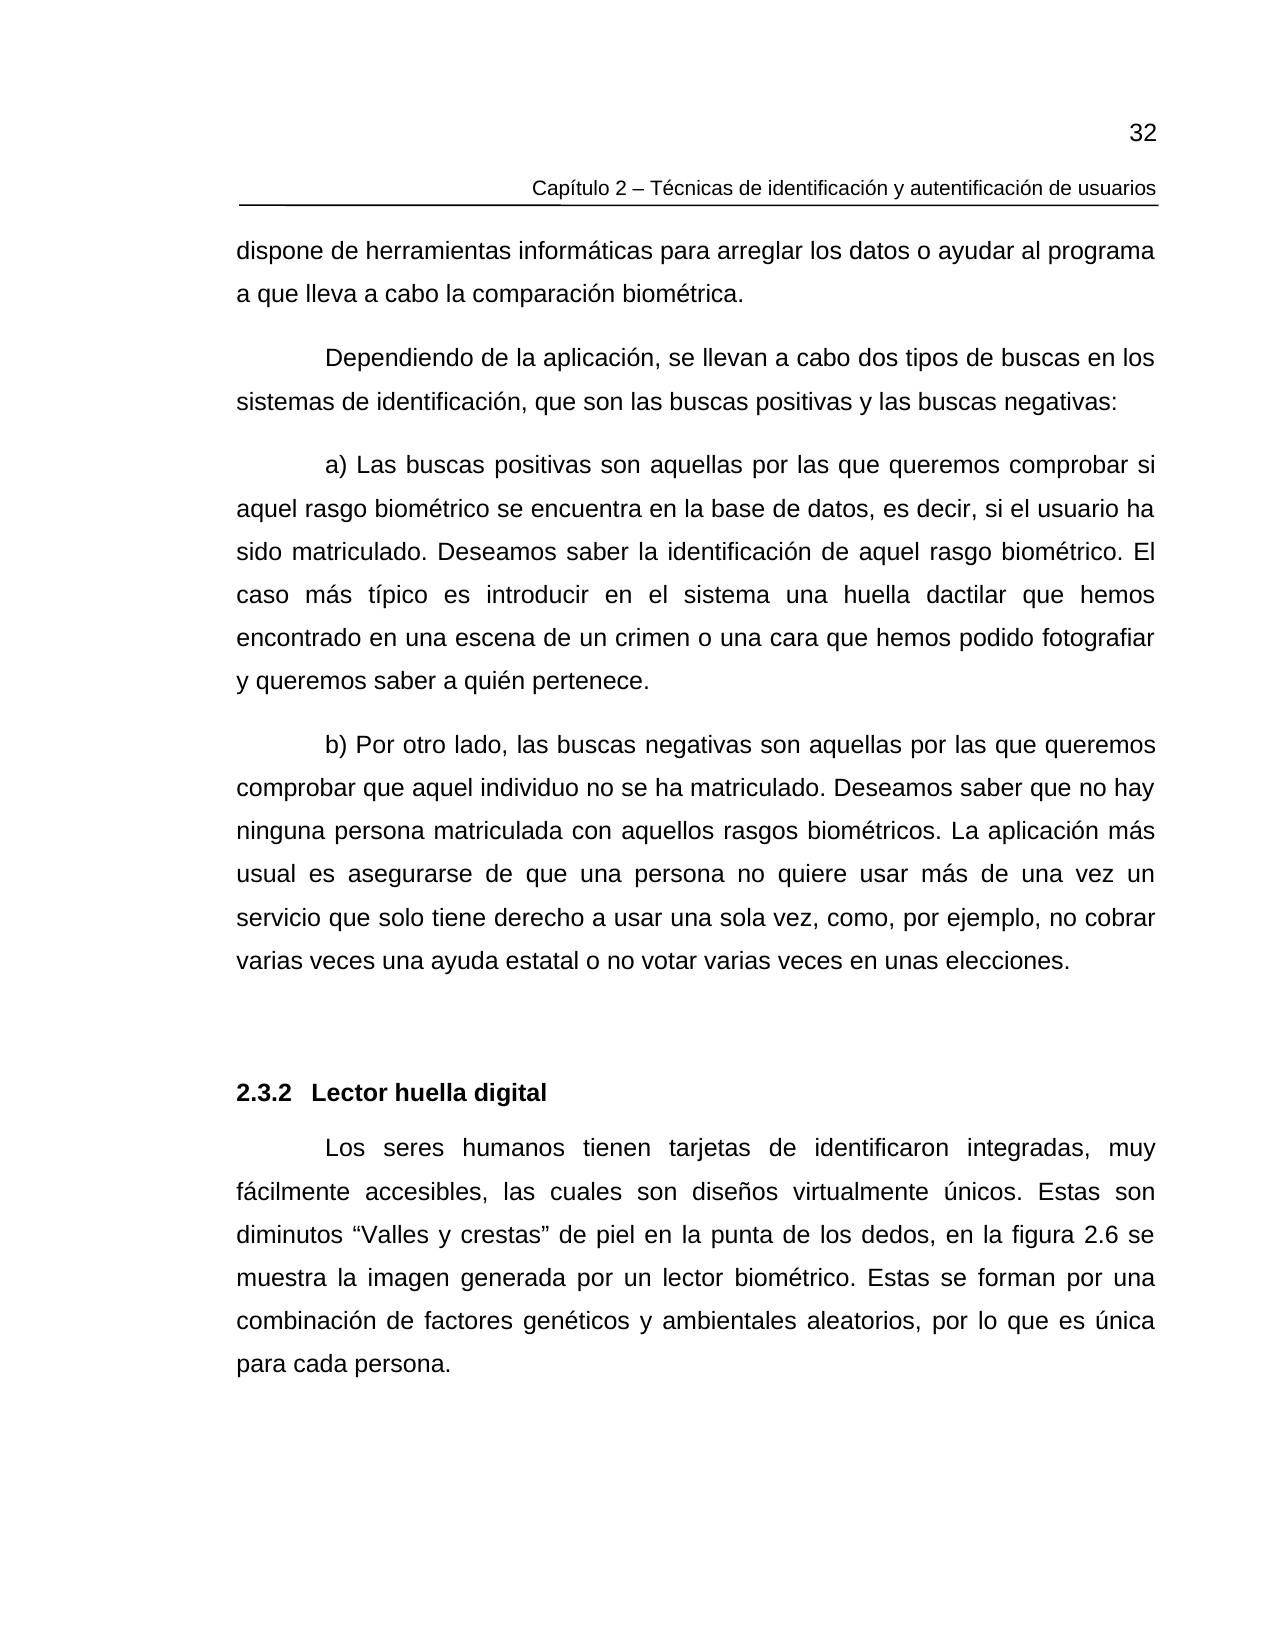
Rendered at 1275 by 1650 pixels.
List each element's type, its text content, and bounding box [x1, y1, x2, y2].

text Dependiendo de la aplicación, se llevan a cabo dos tipos de buscas en los sistemas de identificación, que son las buscas positivas y las buscas negativas: [236, 343, 1157, 415]
text a) Las buscas positivas son aquellas por las que queremos comprobar si aquel rasgo biométrico se encuentra en la base de datos, es decir, si el usuario ha sido matriculado. Deseamos saber la identificación de aquel rasgo biométrico. El caso más típico es introducir en el sistema una huella dactilar que hemos encontrado en una escena de un crimen o una cara que hemos podido fotografiar y queremos saber a quién pertenece. [236, 450, 1157, 695]
text Los seres humanos tienen tarjetas de identificaron integradas, muy fácilmente accesibles, las cuales son diseños virtualmente únicos. Estas son diminutos “Valles y crestas” de piel en la punta de los dedos, en la figura 2.6 se muestra la imagen generada por un lector biométrico. Estas se forman por una combinación de factores genéticos y ambientales aleatorios, por lo que es única para cada persona. [236, 1133, 1157, 1378]
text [236, 236, 1157, 308]
subtitle 2.3.2 Lector huella digital [236, 1078, 1157, 1106]
text b) Por otro lado, las buscas negativas son aquellas por las que queremos comprobar que aquel individuo no se ha matriculado. Deseamos saber que no hay ninguna persona matriculada con aquellos rasgos biométricos. La aplicación más usual es asegurarse de que una persona no quiere usar más de una vez un servicio que solo tiene derecho a usar una sola vez, como, por ejemplo, no cobrar varias veces una ayuda estatal o no votar varias veces en unas elecciones. [236, 730, 1157, 974]
